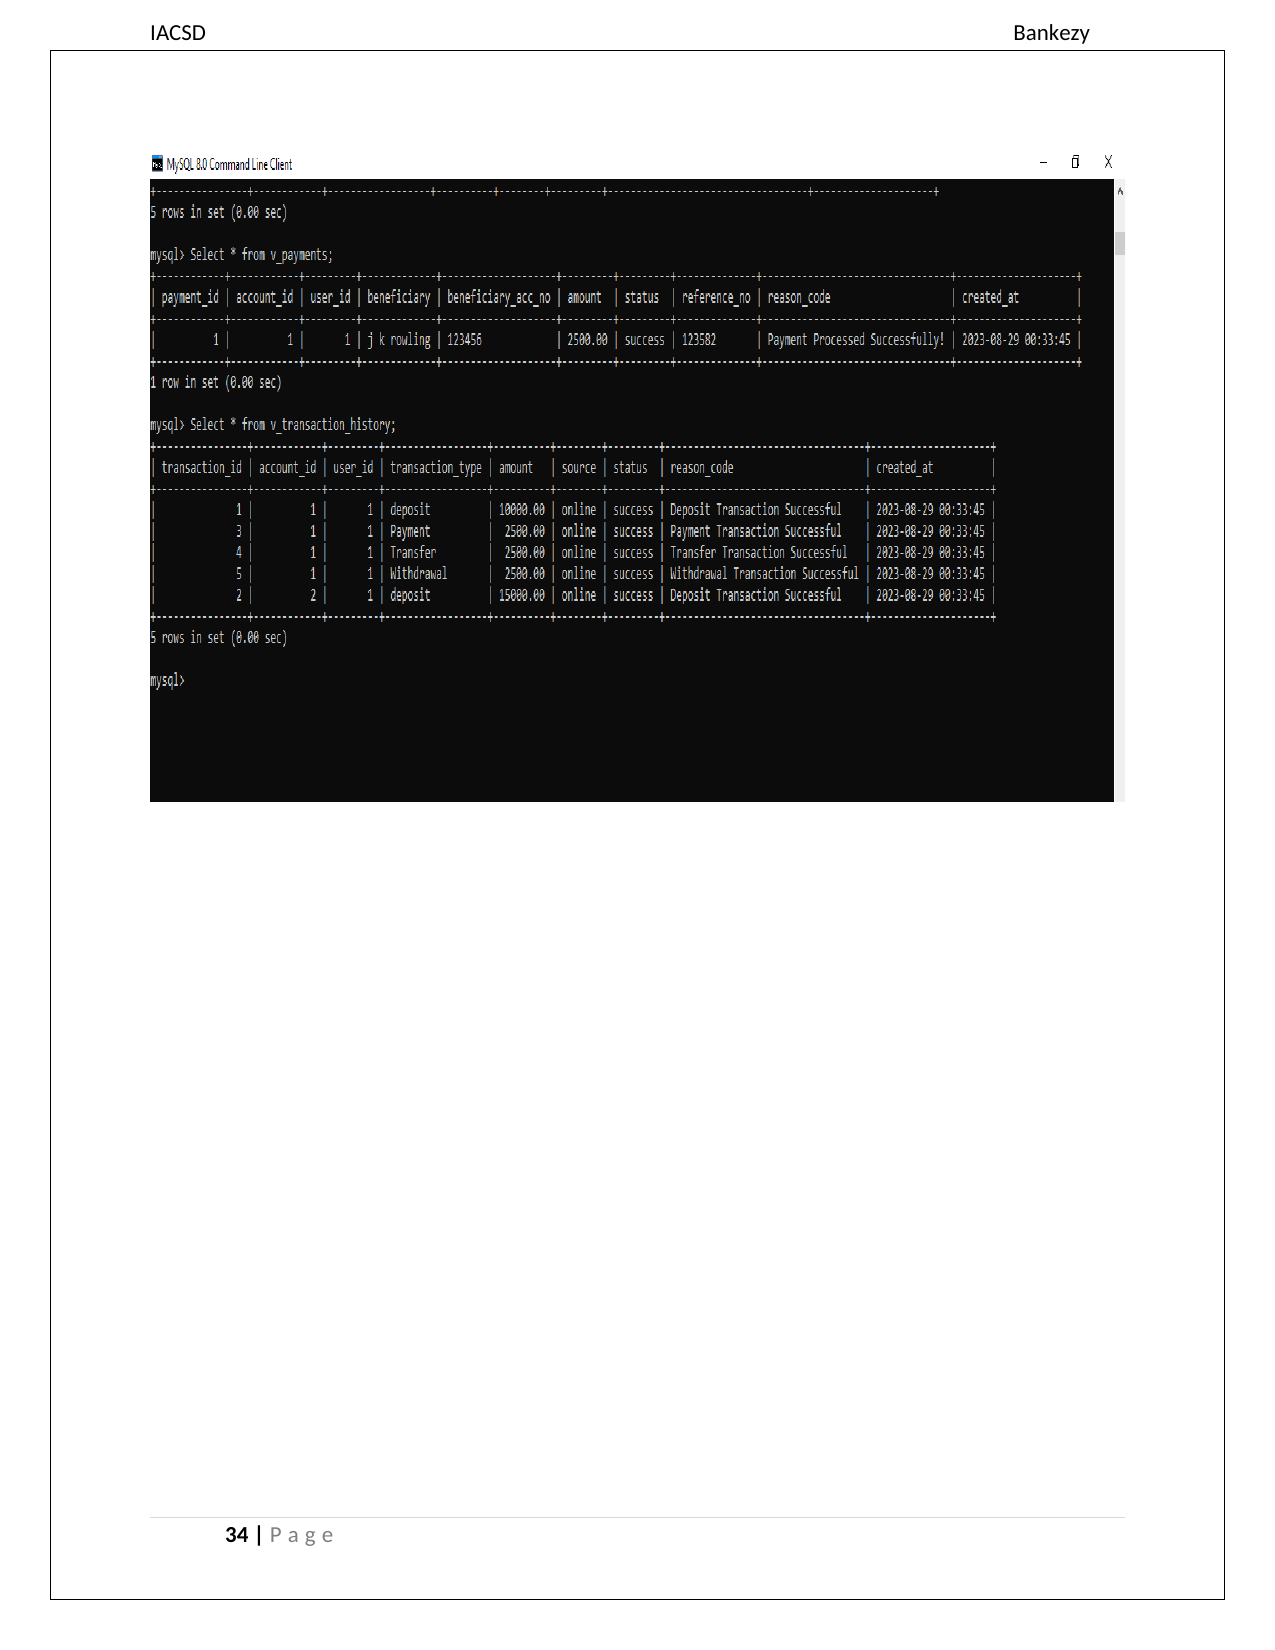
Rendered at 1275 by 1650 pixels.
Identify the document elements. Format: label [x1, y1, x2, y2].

picture [150, 150, 1125, 802]
